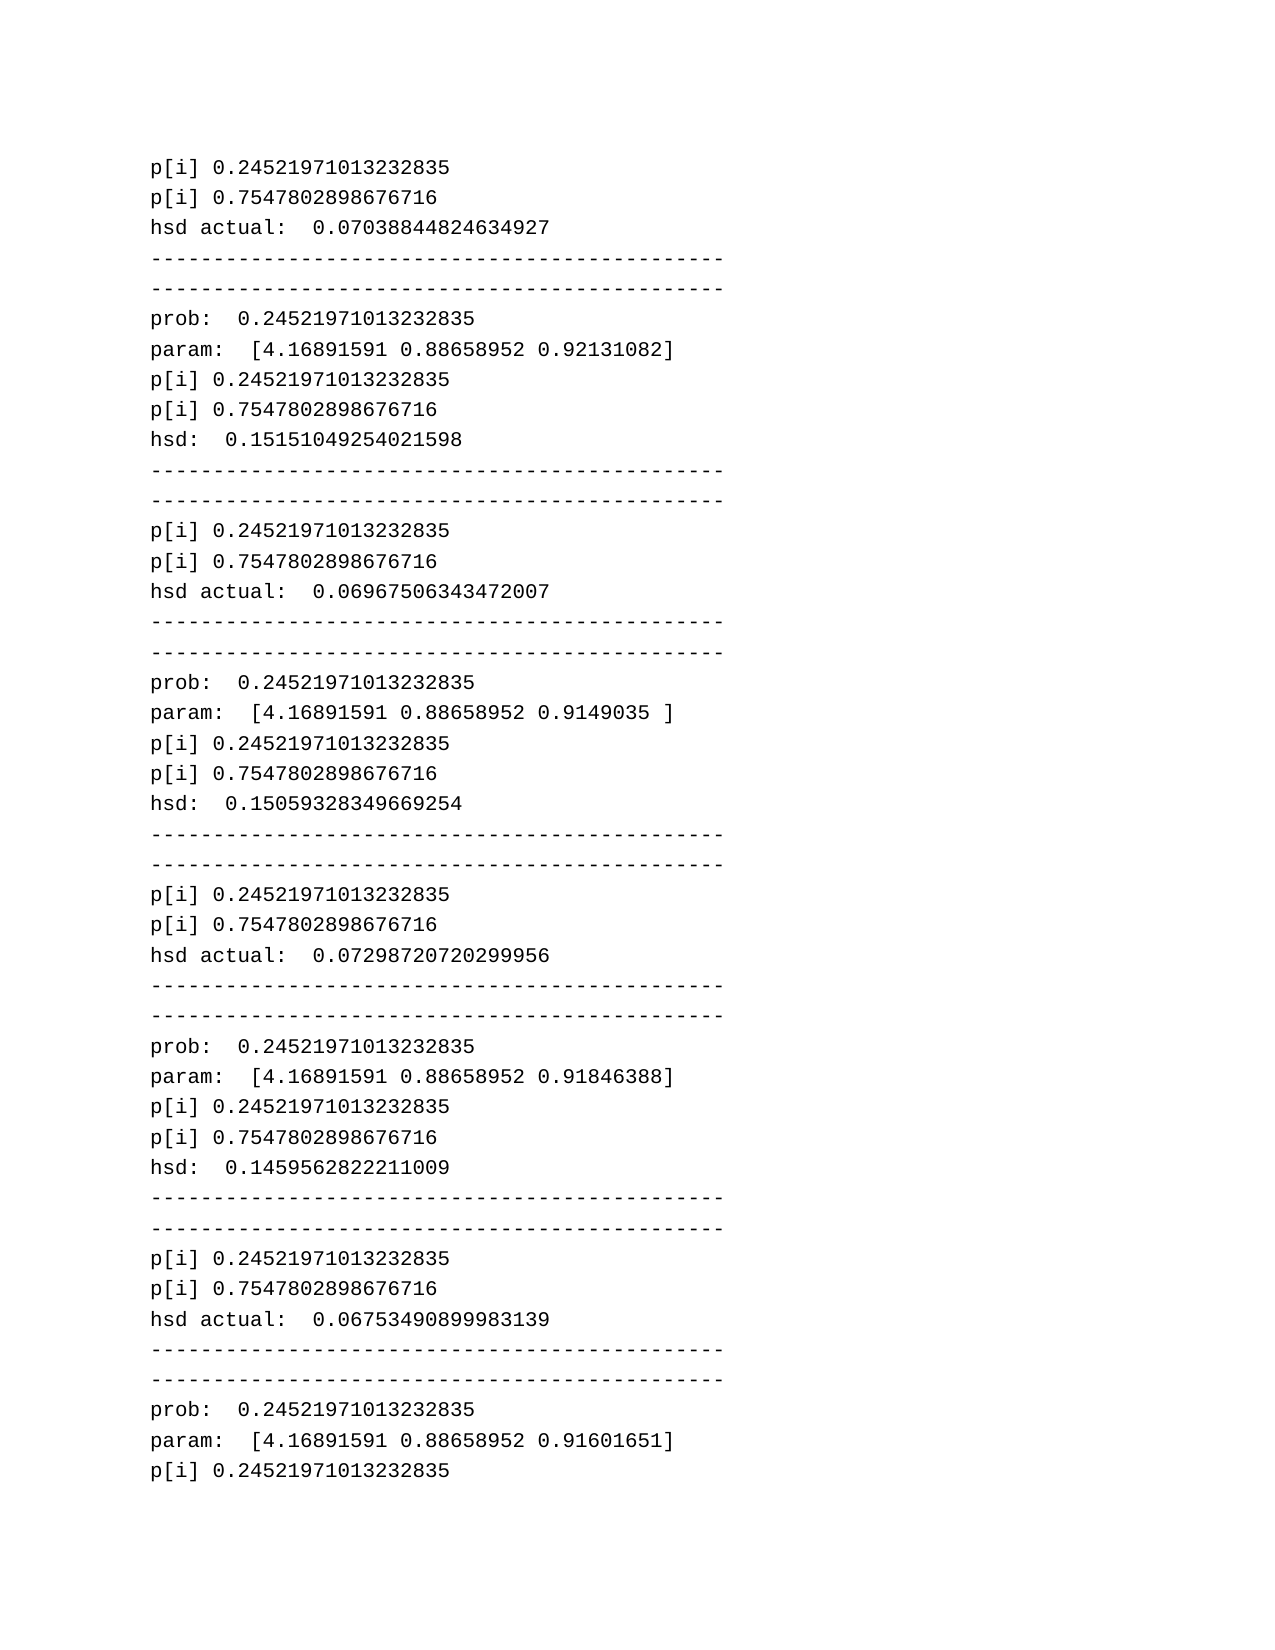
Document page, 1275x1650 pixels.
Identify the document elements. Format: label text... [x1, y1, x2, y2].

text ---------------------------------------------- [150, 999, 1125, 1029]
text prob: 0.24521971013232835 [150, 302, 1125, 332]
text prob: 0.24521971013232835 [150, 665, 1125, 696]
text prob: 0.24521971013232835 [150, 1029, 1125, 1059]
text p[i] 0.7547802898676716 [150, 1120, 1125, 1150]
text p[i] 0.7547802898676716 [150, 756, 1125, 787]
text p[i] 0.24521971013232835 [150, 514, 1125, 544]
text p[i] 0.7547802898676716 [150, 908, 1125, 938]
text p[i] 0.7547802898676716 [150, 544, 1125, 574]
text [150, 1332, 1125, 1362]
text param: [4.16891591 0.88658952 0.92131082] [150, 332, 1125, 362]
text p[i] 0.24521971013232835 [150, 150, 1125, 180]
text hsd actual: 0.06967506343472007 [150, 574, 1125, 605]
text prob: 0.24521971013232835 [150, 1393, 1125, 1423]
text p[i] 0.7547802898676716 [150, 1272, 1125, 1302]
text hsd actual: 0.06753490899983139 [150, 1302, 1125, 1332]
text hsd actual: 0.07298720720299956 [150, 938, 1125, 968]
text p[i] 0.24521971013232835 [150, 1241, 1125, 1272]
text param: [4.16891591 0.88658952 0.91846388] [150, 1059, 1125, 1090]
text ---------------------------------------------- [150, 483, 1125, 514]
text ---------------------------------------------- [150, 968, 1125, 999]
text hsd: 0.1459562822211009 [150, 1150, 1125, 1181]
text ---------------------------------------------- [150, 1181, 1125, 1211]
text hsd: 0.15059328349669254 [150, 787, 1125, 817]
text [150, 271, 1125, 302]
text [150, 1362, 1125, 1393]
text p[i] 0.24521971013232835 [150, 1453, 1125, 1484]
text p[i] 0.24521971013232835 [150, 726, 1125, 756]
text p[i] 0.24521971013232835 [150, 877, 1125, 908]
text ---------------------------------------------- [150, 1211, 1125, 1241]
text param: [4.16891591 0.88658952 0.9149035 ] [150, 696, 1125, 726]
text hsd: 0.15151049254021598 [150, 423, 1125, 453]
text ---------------------------------------------- [150, 635, 1125, 665]
text p[i] 0.7547802898676716 [150, 180, 1125, 211]
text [150, 241, 1125, 271]
text p[i] 0.24521971013232835 [150, 1090, 1125, 1120]
text p[i] 0.24521971013232835 [150, 362, 1125, 392]
text p[i] 0.7547802898676716 [150, 392, 1125, 423]
text ---------------------------------------------- [150, 847, 1125, 877]
text hsd actual: 0.07038844824634927 [150, 211, 1125, 241]
text ---------------------------------------------- [150, 605, 1125, 635]
text ---------------------------------------------- [150, 817, 1125, 847]
text param: [4.16891591 0.88658952 0.91601651] [150, 1423, 1125, 1453]
text ---------------------------------------------- [150, 453, 1125, 483]
